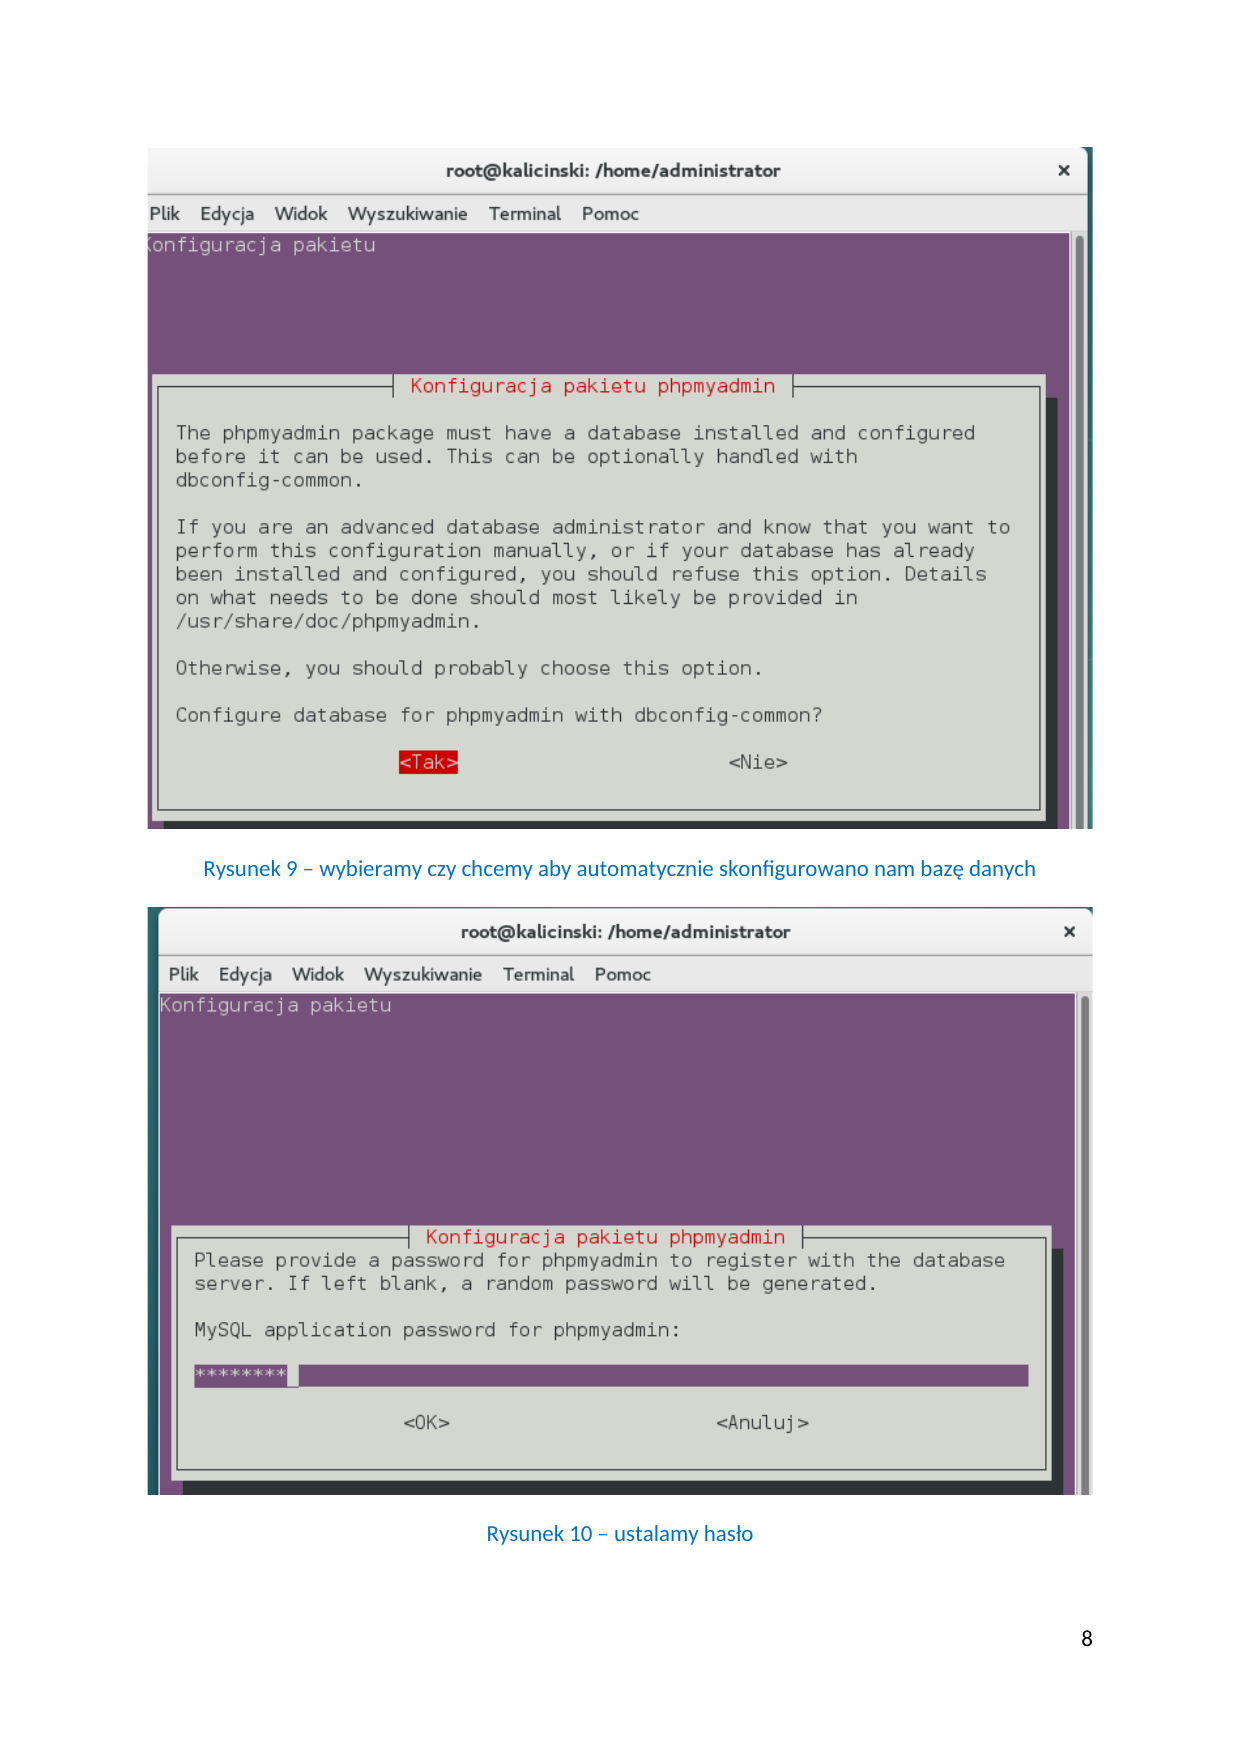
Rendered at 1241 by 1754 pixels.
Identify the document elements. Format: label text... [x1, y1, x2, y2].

text Rysunek 10 – ustalamy hasło [148, 1519, 1093, 1547]
picture [147, 907, 1093, 1495]
text Rysunek 9 – wybieramy czy chcemy aby automatycznie skonfigurowano nam bazę danych [148, 854, 1093, 882]
picture [147, 147, 1093, 829]
